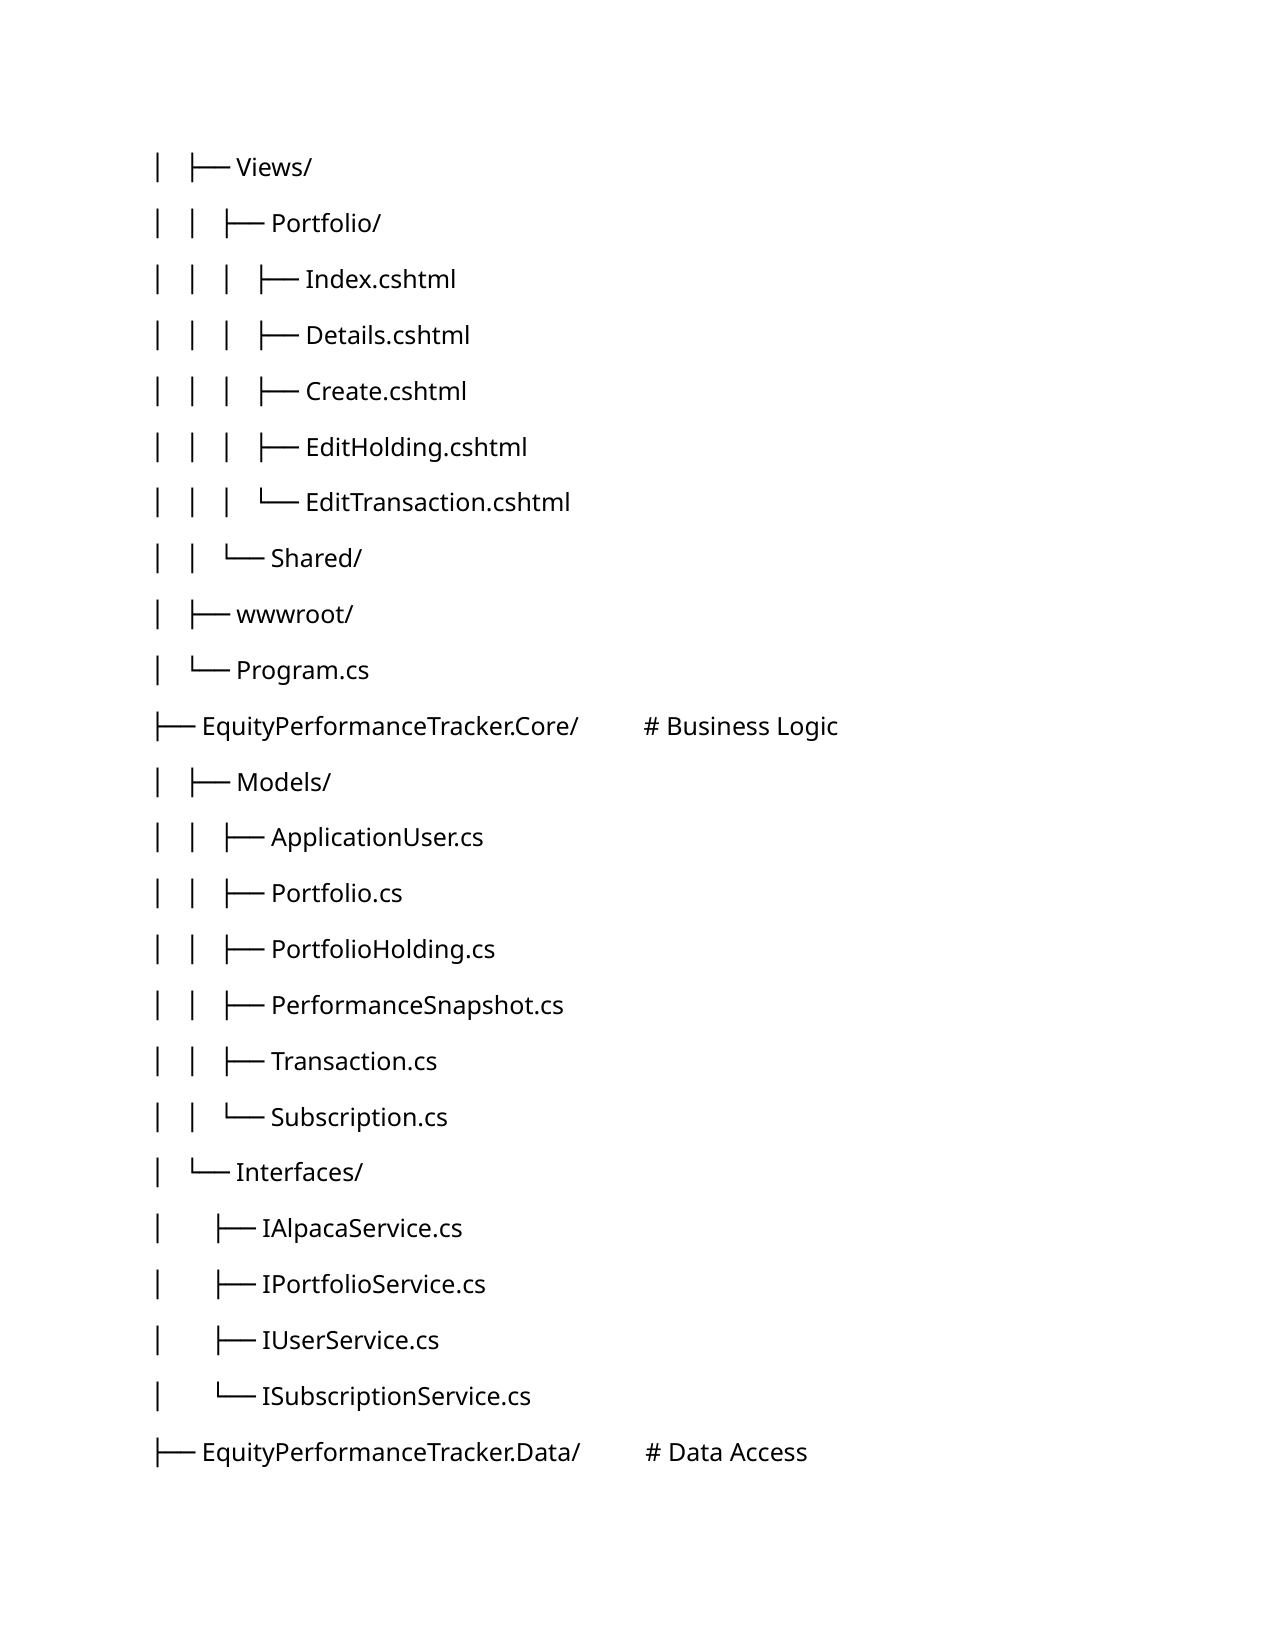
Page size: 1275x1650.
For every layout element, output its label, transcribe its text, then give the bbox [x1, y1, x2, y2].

text ├── EquityPerformanceTracker.Data/ # Data Access [150, 1434, 1125, 1468]
text │ │ ├── Transaction.cs [150, 1043, 1125, 1077]
text │ │ └── Subscription.cs [150, 1099, 1125, 1133]
text │ │ │ ├── EditHolding.cshtml [150, 429, 1125, 463]
text │ │ │ ├── Details.cshtml [150, 317, 1125, 352]
text │ │ ├── PerformanceSnapshot.cs [150, 987, 1125, 1022]
text │ ├── IPortfolioService.cs [150, 1267, 1125, 1301]
text │ ├── wwwroot/ [150, 597, 1125, 631]
text ├── EquityPerformanceTracker.Core/ # Business Logic [150, 708, 1125, 742]
text │ └── ISubscriptionService.cs [150, 1378, 1125, 1412]
text │ │ ├── ApplicationUser.cs [150, 820, 1125, 854]
text │ ├── IUserService.cs [150, 1322, 1125, 1357]
text │ ├── IAlpacaService.cs [150, 1211, 1125, 1245]
text │ │ ├── PortfolioHolding.cs [150, 932, 1125, 966]
text │ │ │ ├── Index.cshtml [150, 262, 1125, 296]
text │ │ ├── Portfolio/ [150, 206, 1125, 240]
text │ └── Interfaces/ [150, 1155, 1125, 1189]
text │ │ │ └── EditTransaction.cshtml [150, 485, 1125, 519]
text │ │ │ ├── Create.cshtml [150, 373, 1125, 407]
text │ └── Program.cs [150, 652, 1125, 687]
text │ │ └── Shared/ [150, 541, 1125, 575]
text │ │ ├── Portfolio.cs [150, 876, 1125, 910]
text │ ├── Models/ [150, 764, 1125, 798]
text │ ├── Views/ [150, 150, 1125, 184]
